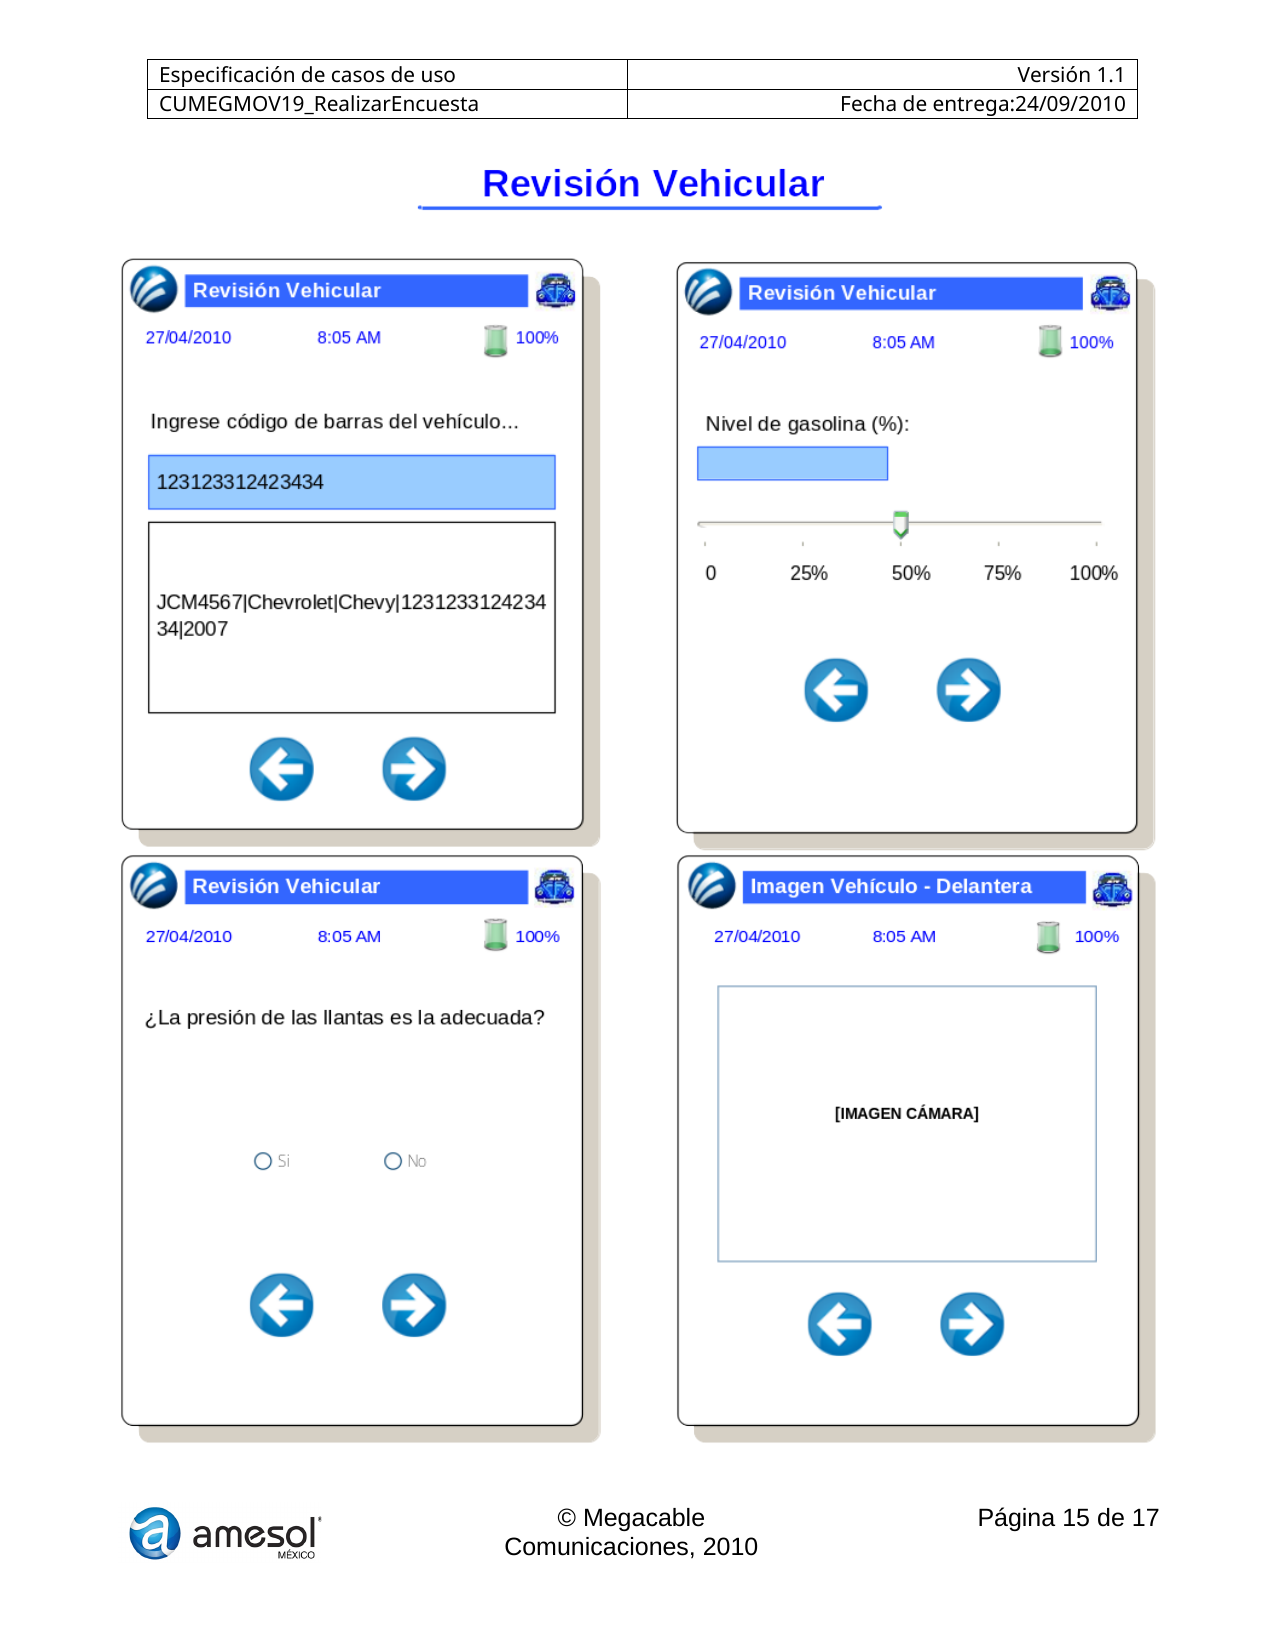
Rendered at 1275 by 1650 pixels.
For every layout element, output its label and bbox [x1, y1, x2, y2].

picture [118, 1502, 322, 1563]
